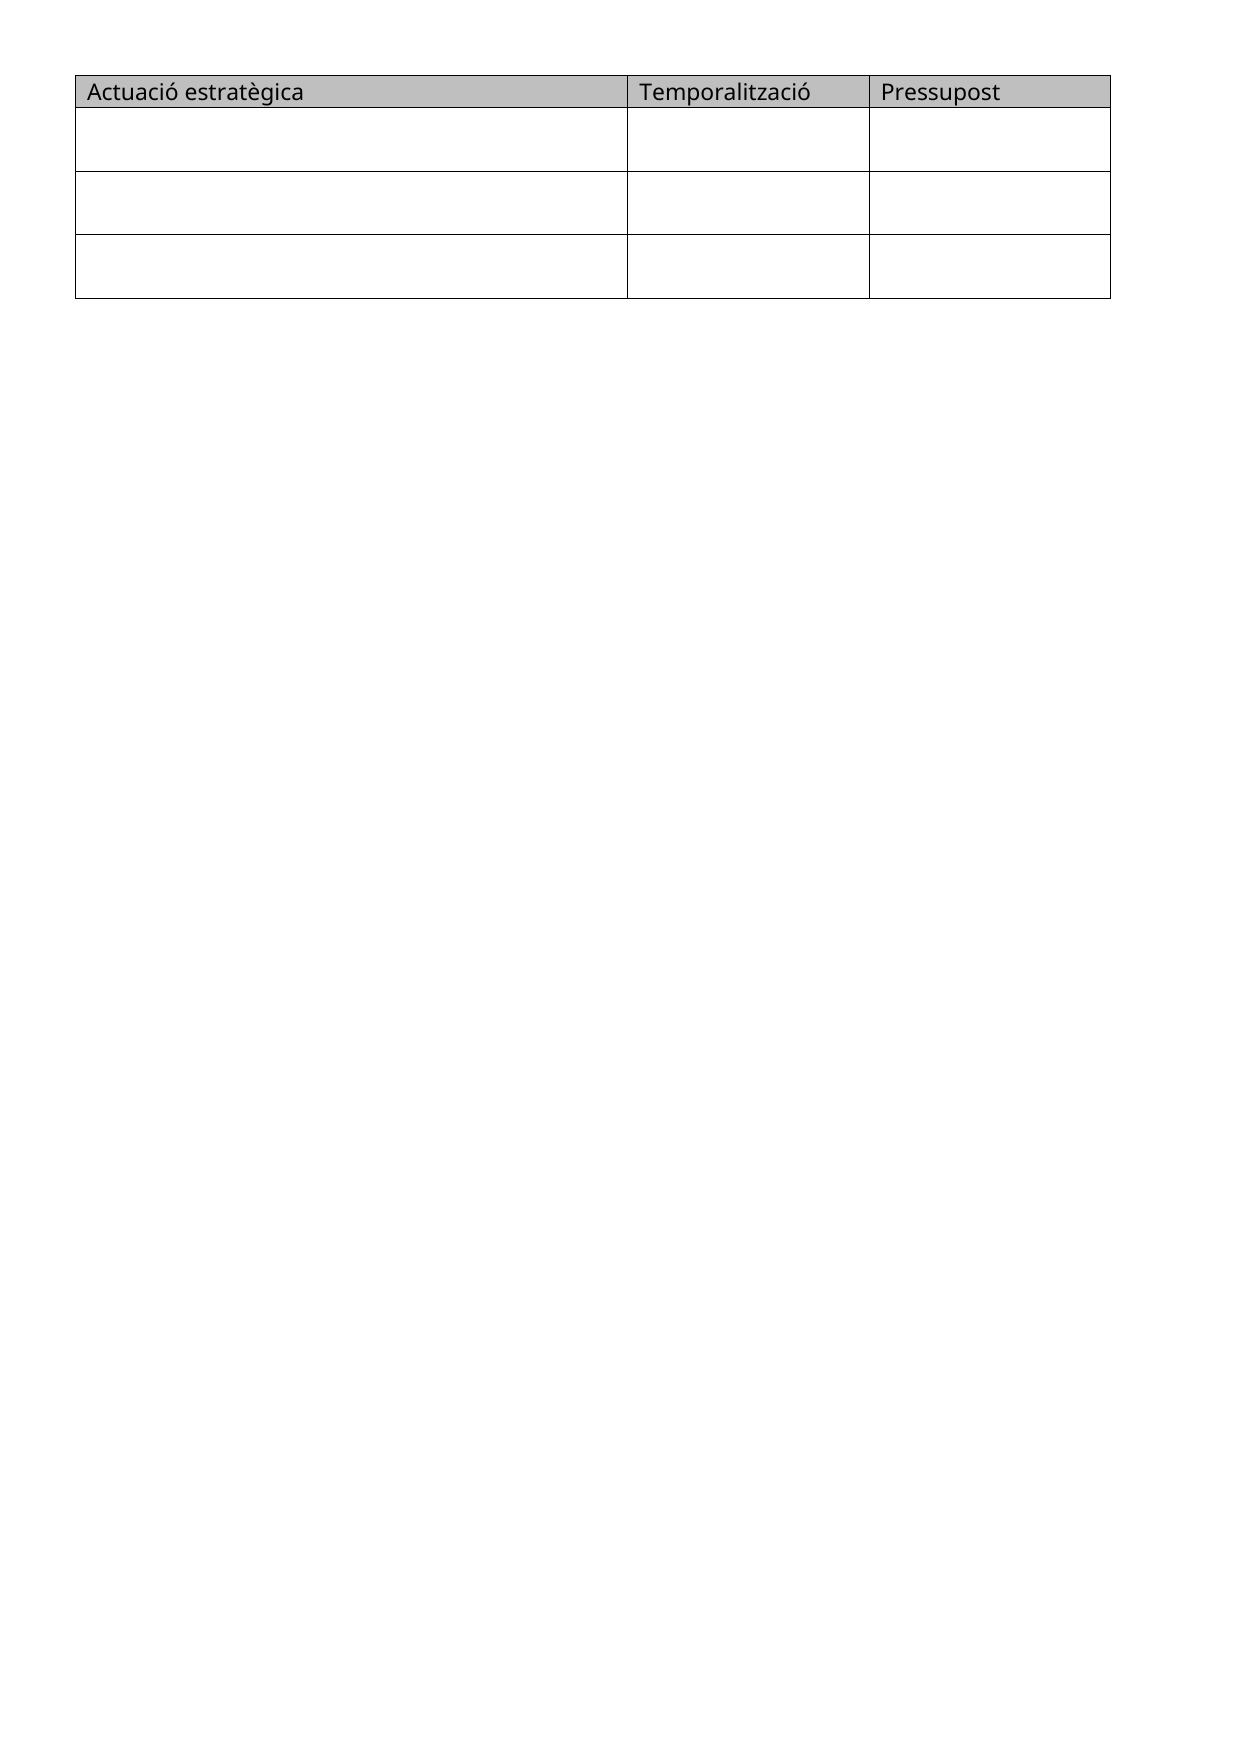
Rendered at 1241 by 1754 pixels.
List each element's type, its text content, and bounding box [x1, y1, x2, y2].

table_header Temporalització [628, 76, 869, 107]
table_cell [76, 108, 627, 171]
table_cell [628, 108, 869, 171]
table_header Actuació estratègica [76, 76, 627, 107]
table_cell [628, 235, 869, 298]
table_cell [76, 172, 627, 234]
table_cell [76, 235, 627, 298]
table_cell [628, 172, 869, 234]
table_header Pressupost [870, 76, 1110, 107]
table_cell [870, 108, 1110, 171]
table_cell [870, 235, 1110, 298]
table_cell [870, 172, 1110, 234]
